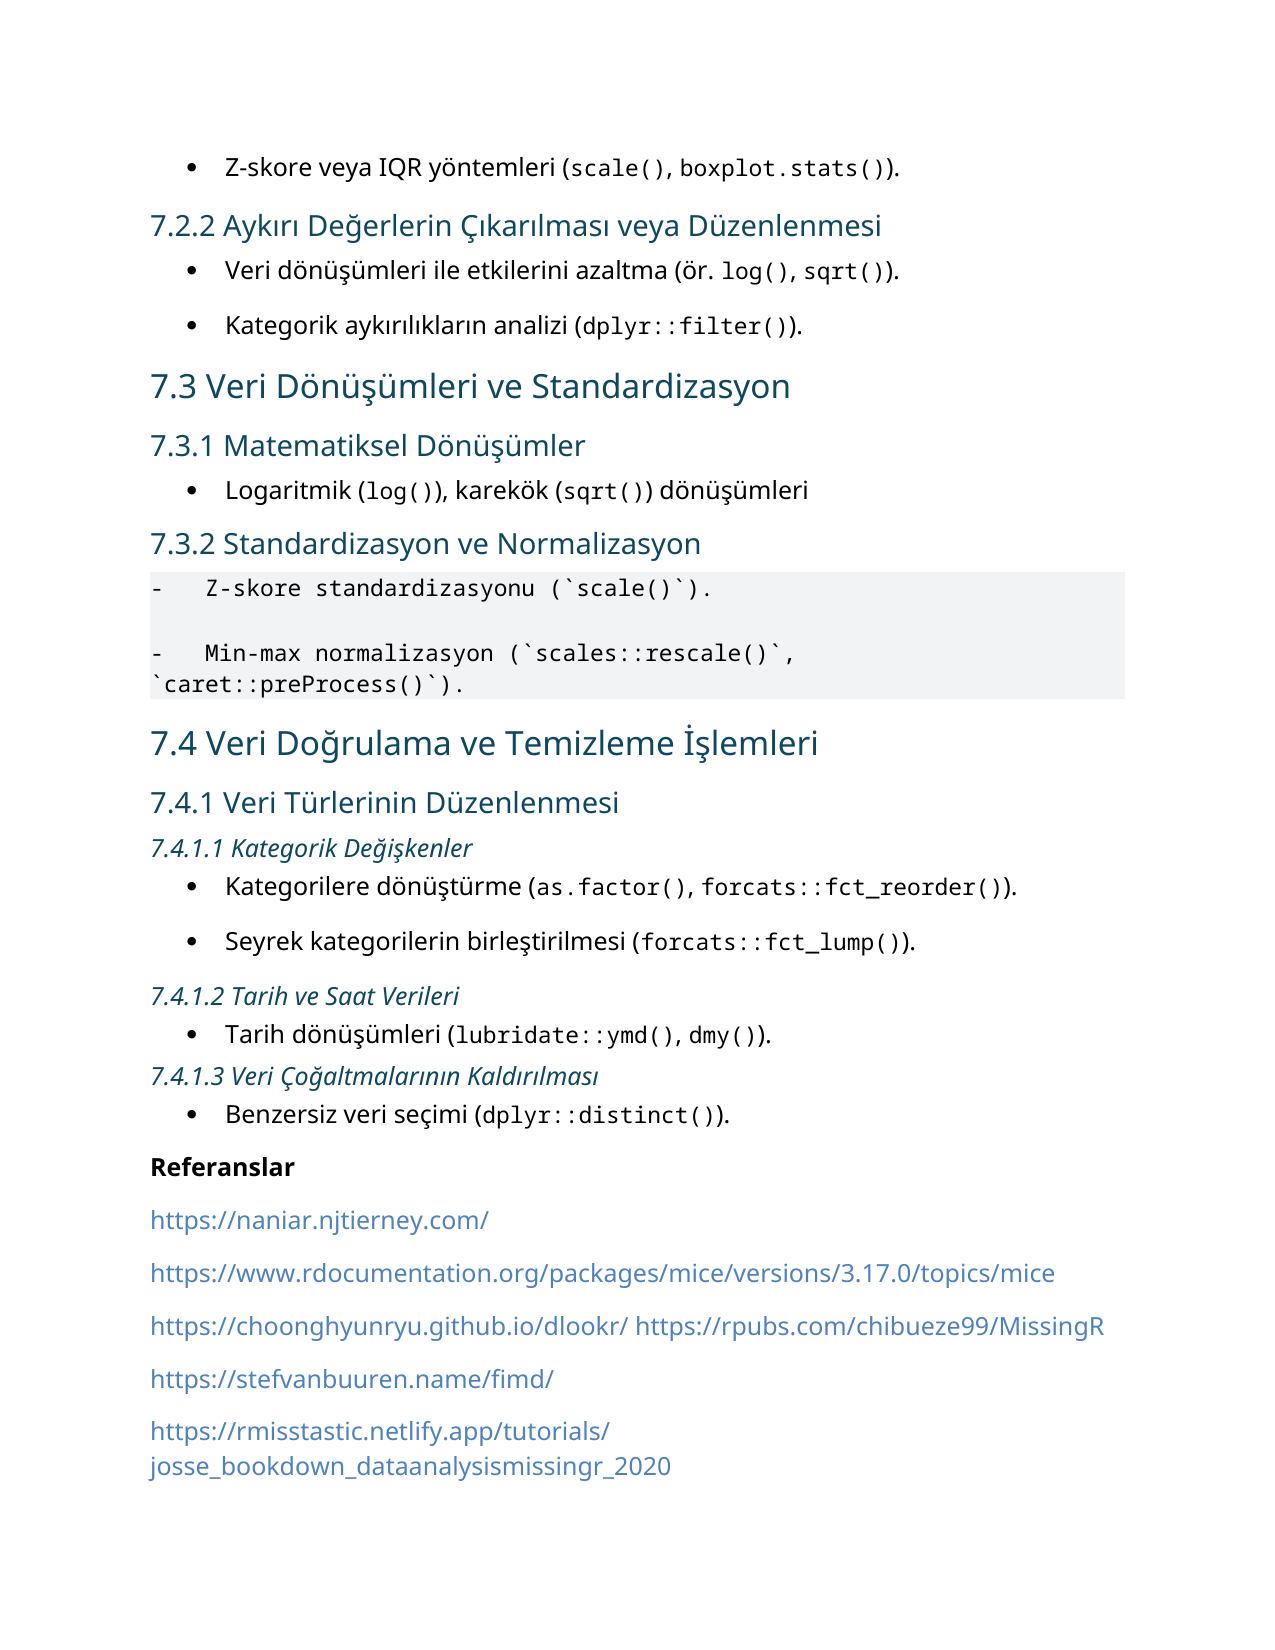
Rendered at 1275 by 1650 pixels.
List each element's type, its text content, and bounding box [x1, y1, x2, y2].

text https://stefvanbuuren.name/fimd/ [150, 1361, 1125, 1395]
text - Z-skore standardizasyonu (`scale()`). - Min-max normalizasyon (`scales::rescale()`, `caret::preProcess()`). [150, 572, 1125, 699]
text https://rmisstastic.netlify.app/tutorials/josse_bookdown_dataanalysismissingr_2020 [150, 1414, 1125, 1482]
subtitle 7.4.1 Veri Türlerinin Düzenlenmesi [150, 782, 1125, 822]
subtitle 7.4.1.3 Veri Çoğaltmalarının Kaldırılması [150, 1059, 1125, 1093]
subtitle 7.3.2 Standardizasyon ve Normalizasyon [150, 523, 1125, 563]
list Benzersiz veri seçimi (dplyr::distinct()). [187, 1097, 1125, 1131]
text https://www.rdocumentation.org/packages/mice/versions/3.17.0/topics/mice [150, 1256, 1125, 1290]
list Logaritmik (log()), karekök (sqrt()) dönüşümleri [187, 473, 1125, 507]
list Tarih dönüşümleri (lubridate::ymd(), dmy()). [187, 1017, 1125, 1051]
subtitle 7.3.1 Matematiksel Dönüşümler [150, 425, 1125, 464]
list Veri dönüşümleri ile etkilerini azaltma (ör. log(), sqrt()). [187, 253, 1125, 287]
text https://naniar.njtierney.com/ [150, 1203, 1125, 1237]
list Kategorik aykırılıkların analizi (dplyr::filter()). [187, 308, 1125, 342]
subtitle 7.3 Veri Dönüşümleri ve Standardizasyon [150, 363, 1125, 408]
list Z-skore veya IQR yöntemleri (scale(), boxplot.stats()). [187, 150, 1125, 184]
text Referanslar [150, 1150, 1125, 1184]
list Kategorilere dönüştürme (as.factor(), forcats::fct_reorder()). [187, 868, 1125, 903]
text https://choonghyunryu.github.io/dlookr/ https://rpubs.com/chibueze99/MissingR [150, 1308, 1125, 1342]
subtitle 7.2.2 Aykırı Değerlerin Çıkarılması veya Düzenlenmesi [150, 205, 1125, 244]
subtitle 7.4.1.2 Tarih ve Saat Verileri [150, 978, 1125, 1012]
subtitle 7.4.1.1 Kategorik Değişkenler [150, 830, 1125, 864]
subtitle 7.4 Veri Doğrulama ve Temizleme İşlemleri [150, 720, 1125, 766]
list Seyrek kategorilerin birleştirilmesi (forcats::fct_lump()). [187, 923, 1125, 957]
